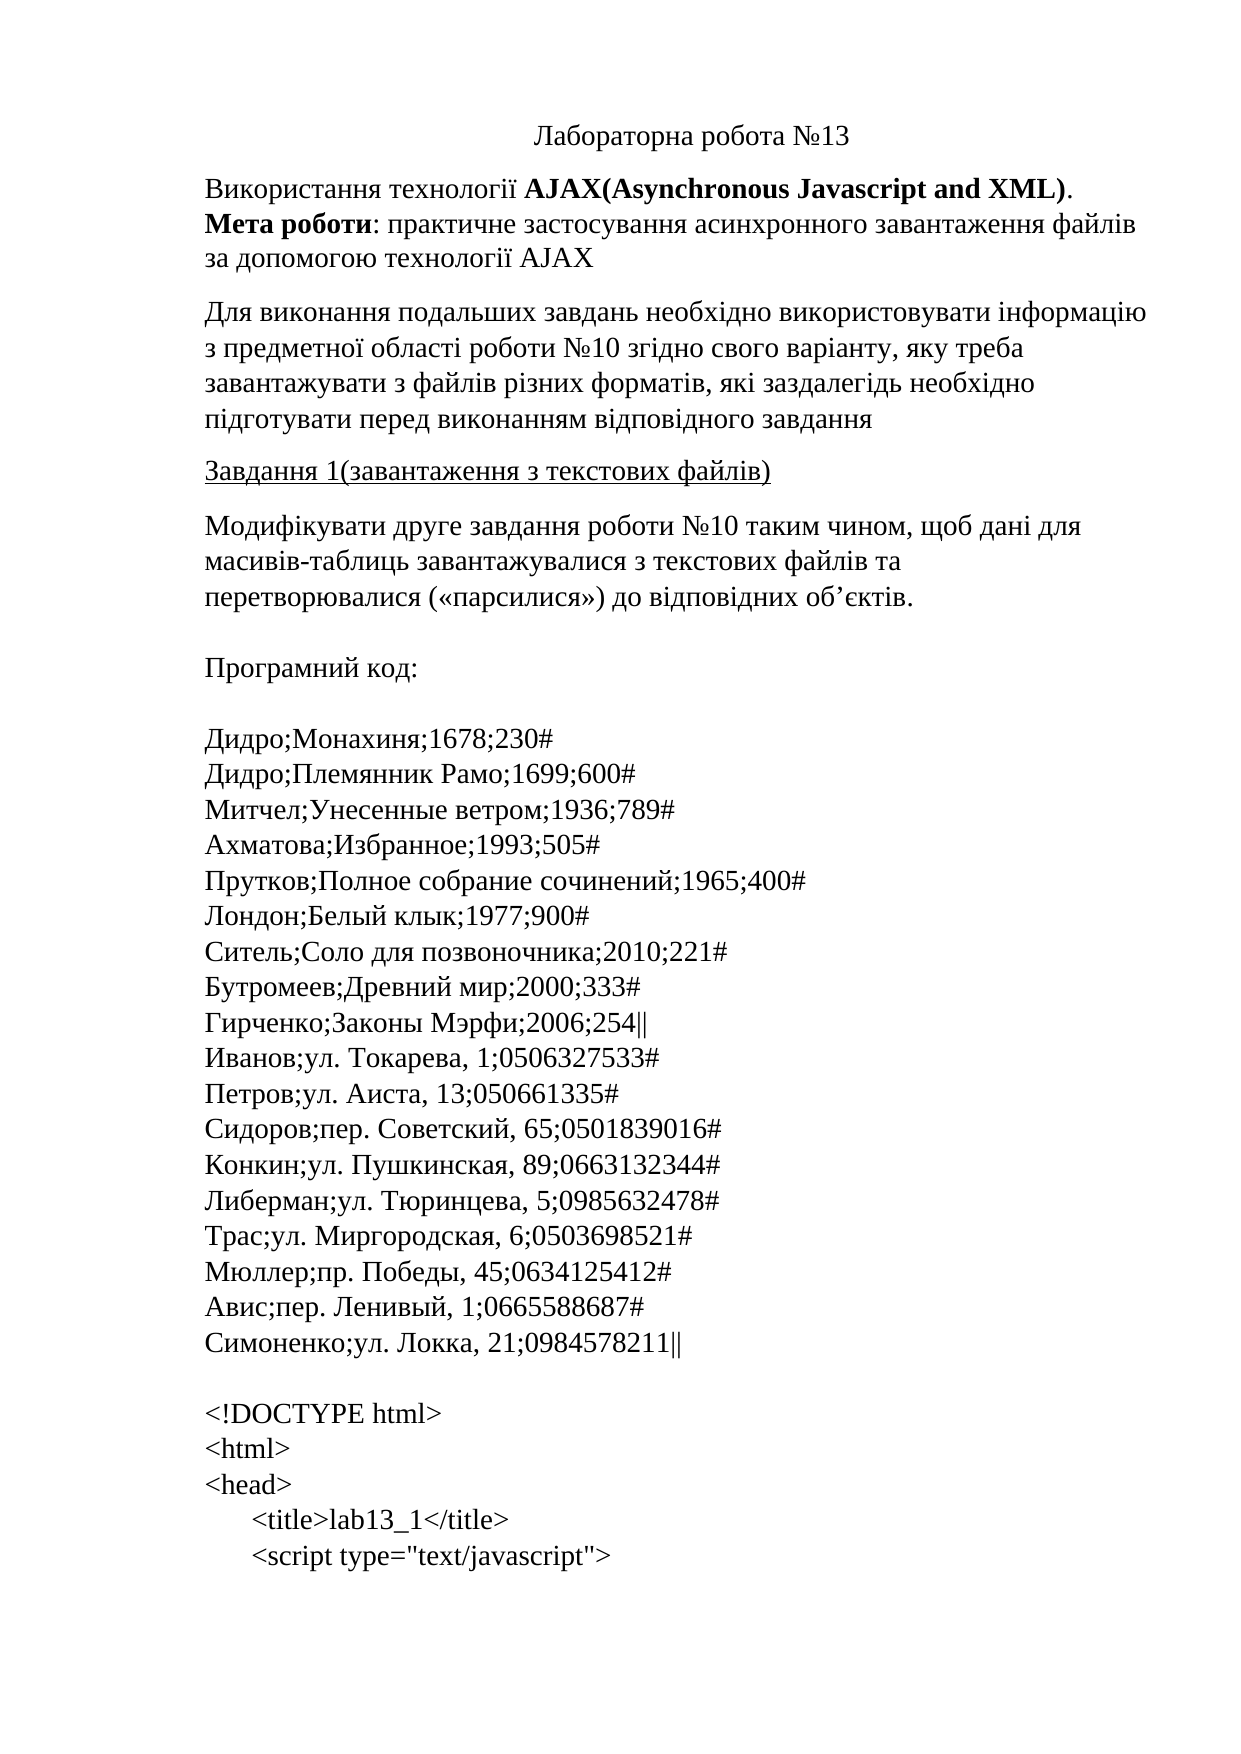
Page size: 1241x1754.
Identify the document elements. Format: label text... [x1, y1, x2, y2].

text <title>lab13_1</title> [204, 1502, 1110, 1536]
text <script type="text/javascript"> [204, 1538, 1110, 1571]
text <html> [204, 1431, 1110, 1465]
text Симоненко;ул. Локка, 21;0984578211|| [204, 1325, 1110, 1358]
text Прутков;Полное собрание сочинений;1965;400# [204, 863, 1110, 896]
text Трас;ул. Миргородская, 6;0503698521# [204, 1218, 1110, 1252]
text Лондон;Белый клык;1977;900# [204, 898, 1110, 932]
text Для виконання подальших завдань необхідно використовувати інформацію з предметної області роботи №10 згідно свого варіанту, яку треба завантажувати з файлів різних форматів, які заздалегідь необхідно підготувати перед виконанням відповідного завдання [204, 294, 1149, 434]
text Митчел;Унесенные ветром;1936;789# [204, 792, 1110, 825]
text Ахматова;Избранное;1993;505# [204, 827, 1110, 861]
text Гирченко;Законы Мэрфи;2006;254|| [204, 1005, 1110, 1038]
text Дидро;Монахиня;1678;230# [204, 721, 1110, 754]
text Ситель;Соло для позвоночника;2010;221# [204, 934, 1110, 967]
text Програмний код: [204, 650, 1110, 683]
text Либерман;ул. Тюринцева, 5;0985632478# [204, 1183, 1110, 1216]
text Завдання 1(завантаження з текстових файлів) [204, 453, 1152, 487]
text Мюллер;пр. Победы, 45;0634125412# [204, 1254, 1110, 1287]
text Петров;ул. Аиста, 13;050661335# [204, 1076, 1110, 1109]
text Сидоров;пер. Советский, 65;0501839016# [204, 1112, 1110, 1145]
text Лабораторна робота №13 [533, 118, 1152, 152]
text Мета роботи: практичне застосування асинхронного завантаження файлів за допомогою технології AJAX [204, 206, 1152, 274]
text <!DOCTYPE html> [204, 1396, 1110, 1429]
text Дидро;Племянник Рамо;1699;600# [204, 756, 1110, 790]
text <head> [204, 1467, 1110, 1500]
text Використання технології AJAX(Asynchronous Javascript and XML). [204, 171, 1152, 205]
text Модифікувати друге завдання роботи №10 таким чином, щоб дані для масивів-таблиць завантажувалися з текстових файлів та перетворювалися («парсилися») до відповідних об’єктів. [204, 508, 1110, 612]
text Бутромеев;Древний мир;2000;333# [204, 969, 1110, 1003]
text Авис;пер. Ленивый, 1;0665588687# [204, 1289, 1110, 1323]
text Конкин;ул. Пушкинская, 89;0663132344# [204, 1147, 1110, 1181]
text Иванов;ул. Токарева, 1;0506327533# [204, 1041, 1110, 1074]
